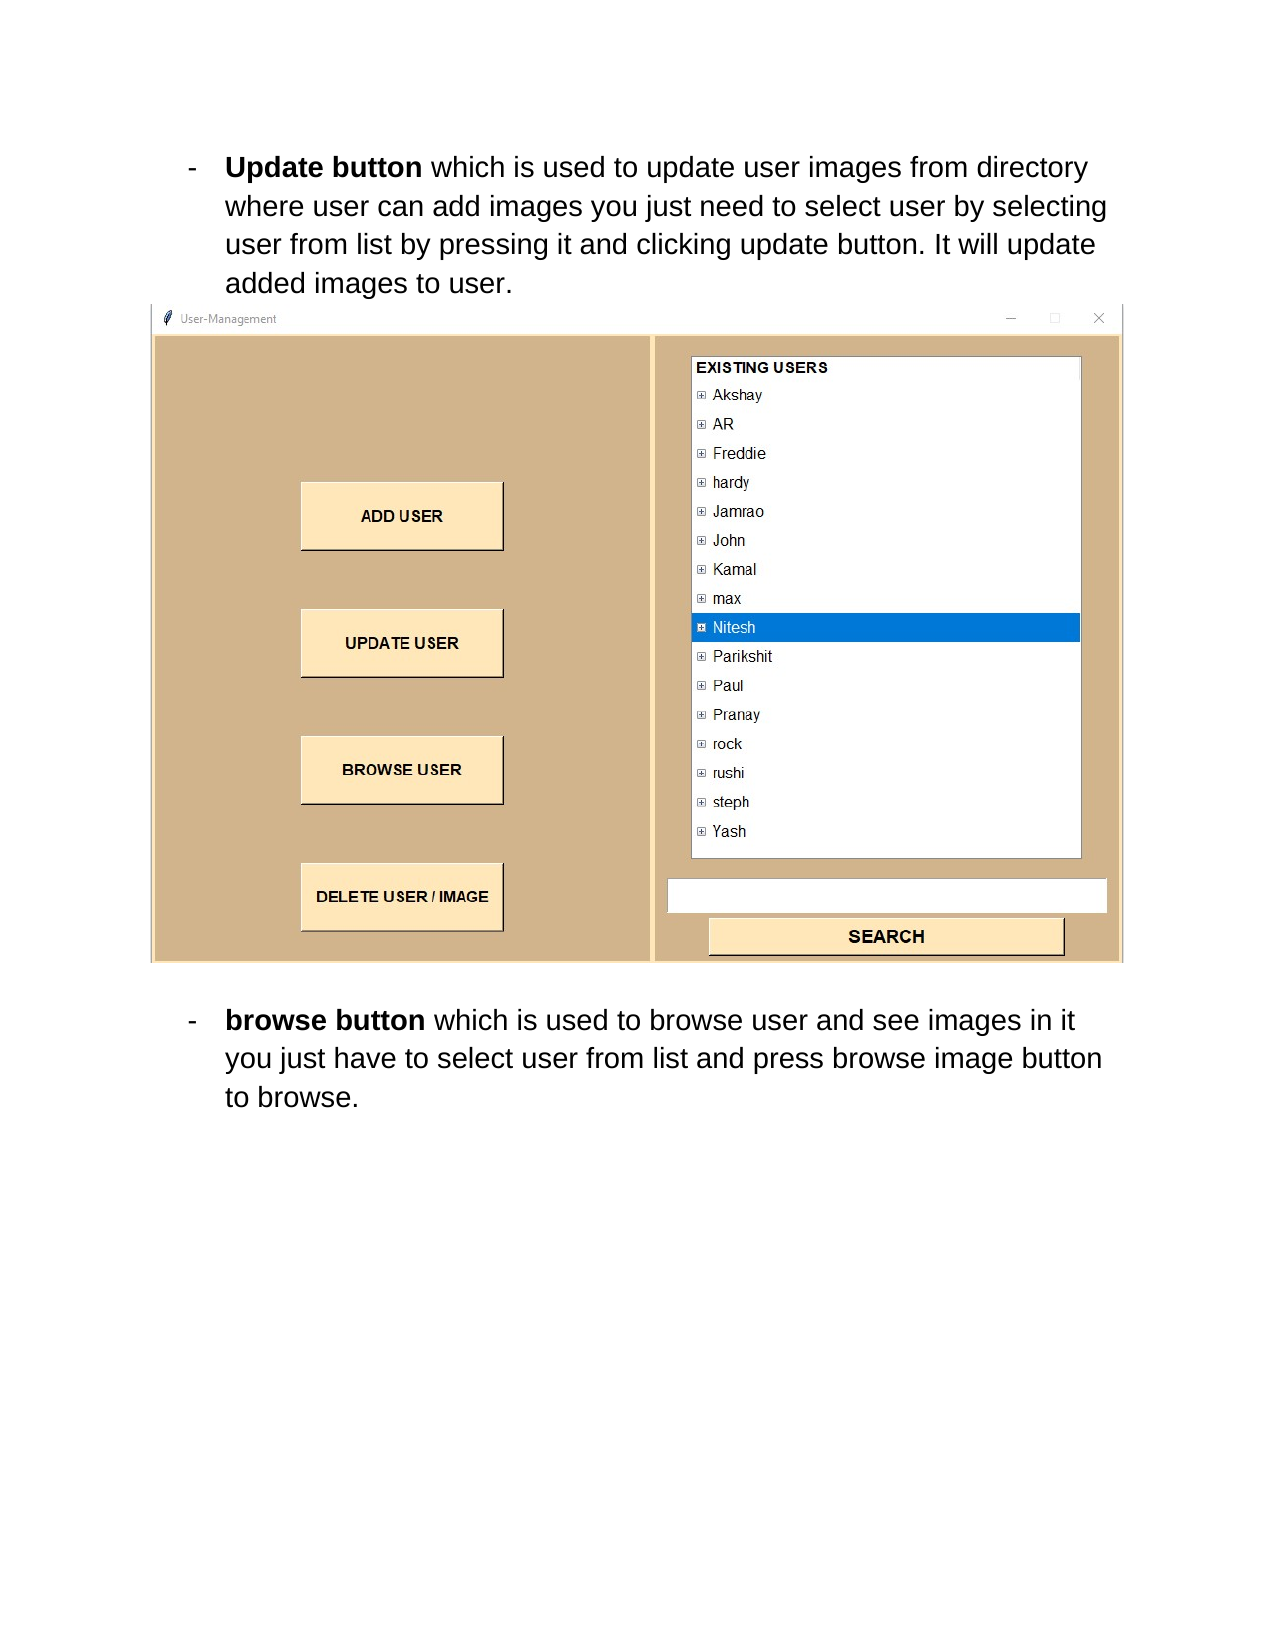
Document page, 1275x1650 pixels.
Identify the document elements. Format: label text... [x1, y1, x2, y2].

list browse button which is used to browse user and see images in it you just have to select user from list and press browse image button to browse. [187, 1003, 1125, 1113]
picture [150, 304, 1124, 963]
list Update button which is used to update user images from directory where user can add images you just need to select user by selecting user from list by pressing it and clicking update button. It will update added images to user. [187, 150, 1125, 299]
